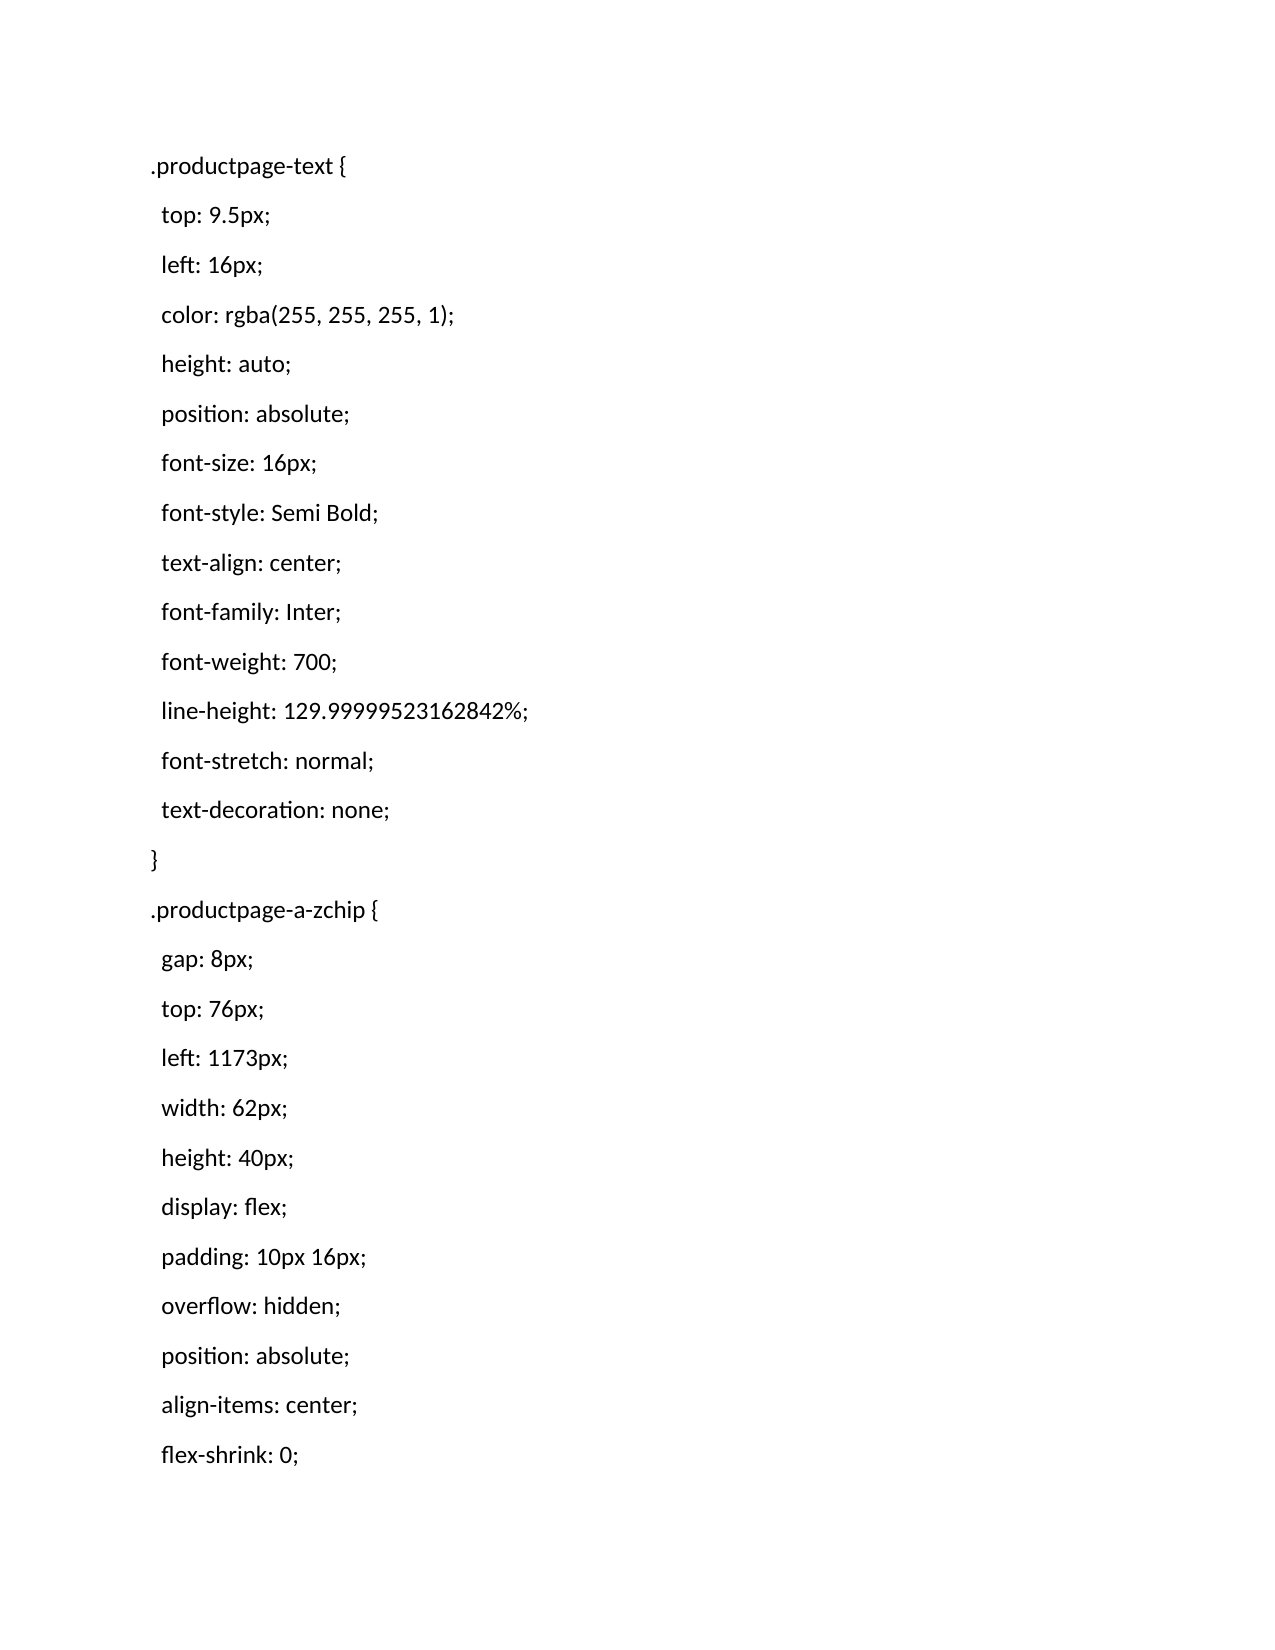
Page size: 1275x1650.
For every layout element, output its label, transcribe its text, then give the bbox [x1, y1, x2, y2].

text align-items: center; [150, 1389, 1125, 1420]
text left: 16px; [150, 249, 1125, 280]
text left: 1173px; [150, 1042, 1125, 1073]
text gap: 8px; [150, 943, 1125, 974]
text .productpage-text { [150, 150, 1125, 181]
text display: flex; [150, 1191, 1125, 1222]
text overflow: hidden; [150, 1290, 1125, 1321]
text height: 40px; [150, 1142, 1125, 1172]
text width: 62px; [150, 1092, 1125, 1123]
text font-style: Semi Bold; [150, 497, 1125, 528]
text color: rgba(255, 255, 255, 1); [150, 299, 1125, 329]
text font-size: 16px; [150, 447, 1125, 478]
text text-align: center; [150, 547, 1125, 577]
text height: auto; [150, 348, 1125, 379]
text top: 76px; [150, 993, 1125, 1023]
text } [150, 844, 1125, 875]
text font-family: Inter; [150, 596, 1125, 627]
text position: absolute; [150, 1340, 1125, 1371]
text padding: 10px 16px; [150, 1241, 1125, 1271]
text position: absolute; [150, 398, 1125, 428]
text font-stretch: normal; [150, 745, 1125, 776]
text line-height: 129.99999523162842%; [150, 695, 1125, 726]
text font-weight: 700; [150, 646, 1125, 676]
text text-decoration: none; [150, 794, 1125, 825]
text .productpage-a-zchip { [150, 894, 1125, 924]
text flex-shrink: 0; [150, 1439, 1125, 1470]
text top: 9.5px; [150, 199, 1125, 230]
